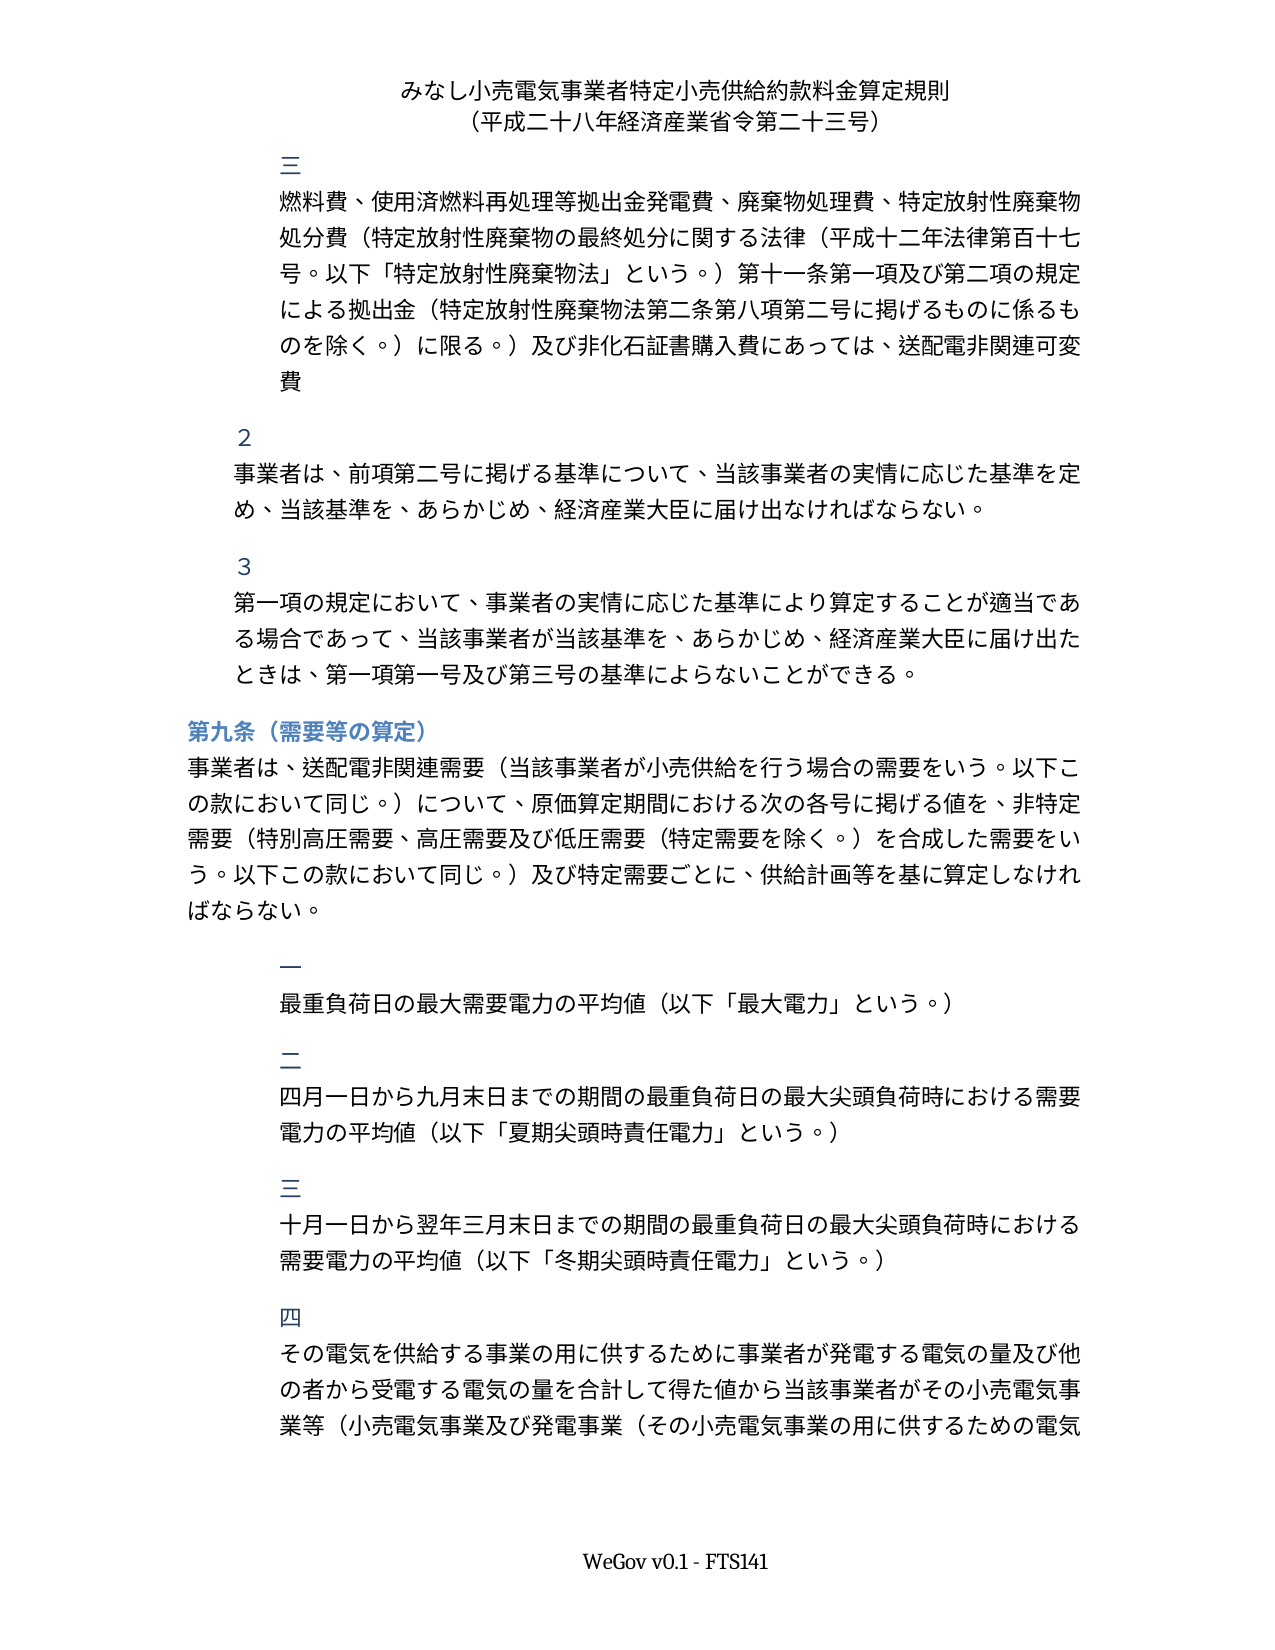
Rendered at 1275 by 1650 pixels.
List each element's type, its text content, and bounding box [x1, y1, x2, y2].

text 第一項の規定において、事業者の実情に応じた基準により算定することが適当である場合であって、当該事業者が当該基準を、あらかじめ、経済産業大臣に届け出たときは、第一項第一号及び第三号の基準によらないことができる。 [233, 587, 1087, 690]
text 十月一日から翌年三月末日までの期間の最重負荷日の最大尖頭負荷時における需要電力の平均値（以下「冬期尖頭時責任電力」という。） [279, 1209, 1087, 1277]
subtitle 四 [279, 1302, 1087, 1333]
text 事業者は、前項第二号に掲げる基準について、当該事業者の実情に応じた基準を定め、当該基準を、あらかじめ、経済産業大臣に届け出なければならない。 [233, 458, 1087, 526]
text 燃料費、使用済燃料再処理等拠出金発電費、廃棄物処理費、特定放射性廃棄物処分費（特定放射性廃棄物の最終処分に関する法律（平成十二年法律第百十七号。以下「特定放射性廃棄物法」という。）第十一条第一項及び第二項の規定による拠出金（特定放射性廃棄物法第二条第八項第二号に掲げるものに係るものを除く。）に限る。）及び非化石証書購入費にあっては、送配電非関連可変費 [279, 186, 1087, 397]
text 事業者は、送配電非関連需要（当該事業者が小売供給を行う場合の需要をいう。以下この款において同じ。）について、原価算定期間における次の各号に掲げる値を、非特定需要（特別高圧需要、高圧需要及び低圧需要（特定需要を除く。）を合成した需要をいう。以下この款において同じ。）及び特定需要ごとに、供給計画等を基に算定しなければならない。 [187, 752, 1087, 927]
subtitle ３ [233, 551, 1087, 582]
subtitle 三 [279, 1173, 1087, 1205]
subtitle 一 [279, 952, 1087, 983]
text 最重負荷日の最大需要電力の平均値（以下「最大電力」という。） [279, 988, 1087, 1019]
subtitle 二 [279, 1045, 1087, 1076]
subtitle 三 [279, 150, 1087, 181]
subtitle ２ [233, 422, 1087, 454]
text 四月一日から九月末日までの期間の最重負荷日の最大尖頭負荷時における需要電力の平均値（以下「夏期尖頭時責任電力」という。） [279, 1081, 1087, 1148]
subtitle 第九条（需要等の算定） [187, 716, 1087, 747]
